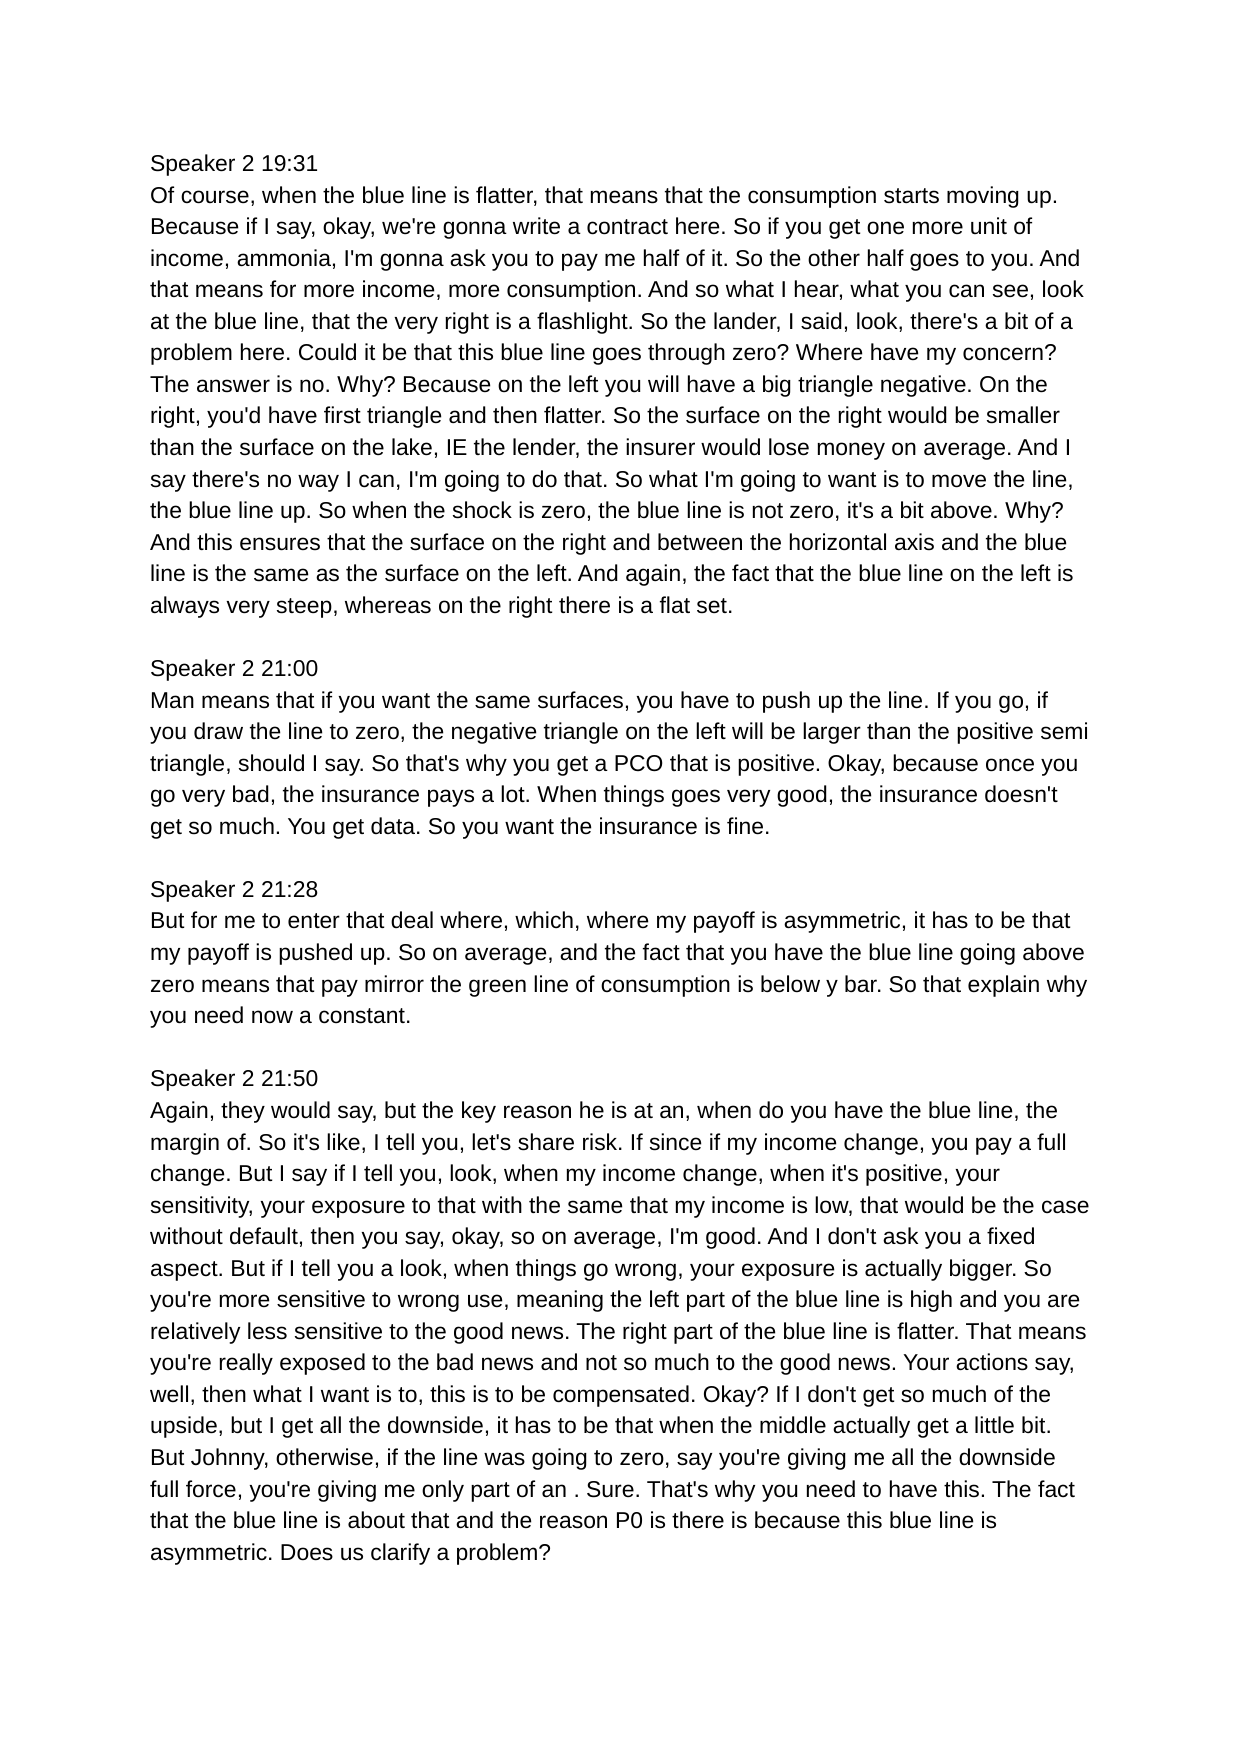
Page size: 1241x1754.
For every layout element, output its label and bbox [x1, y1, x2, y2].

text [150, 150, 1090, 1597]
